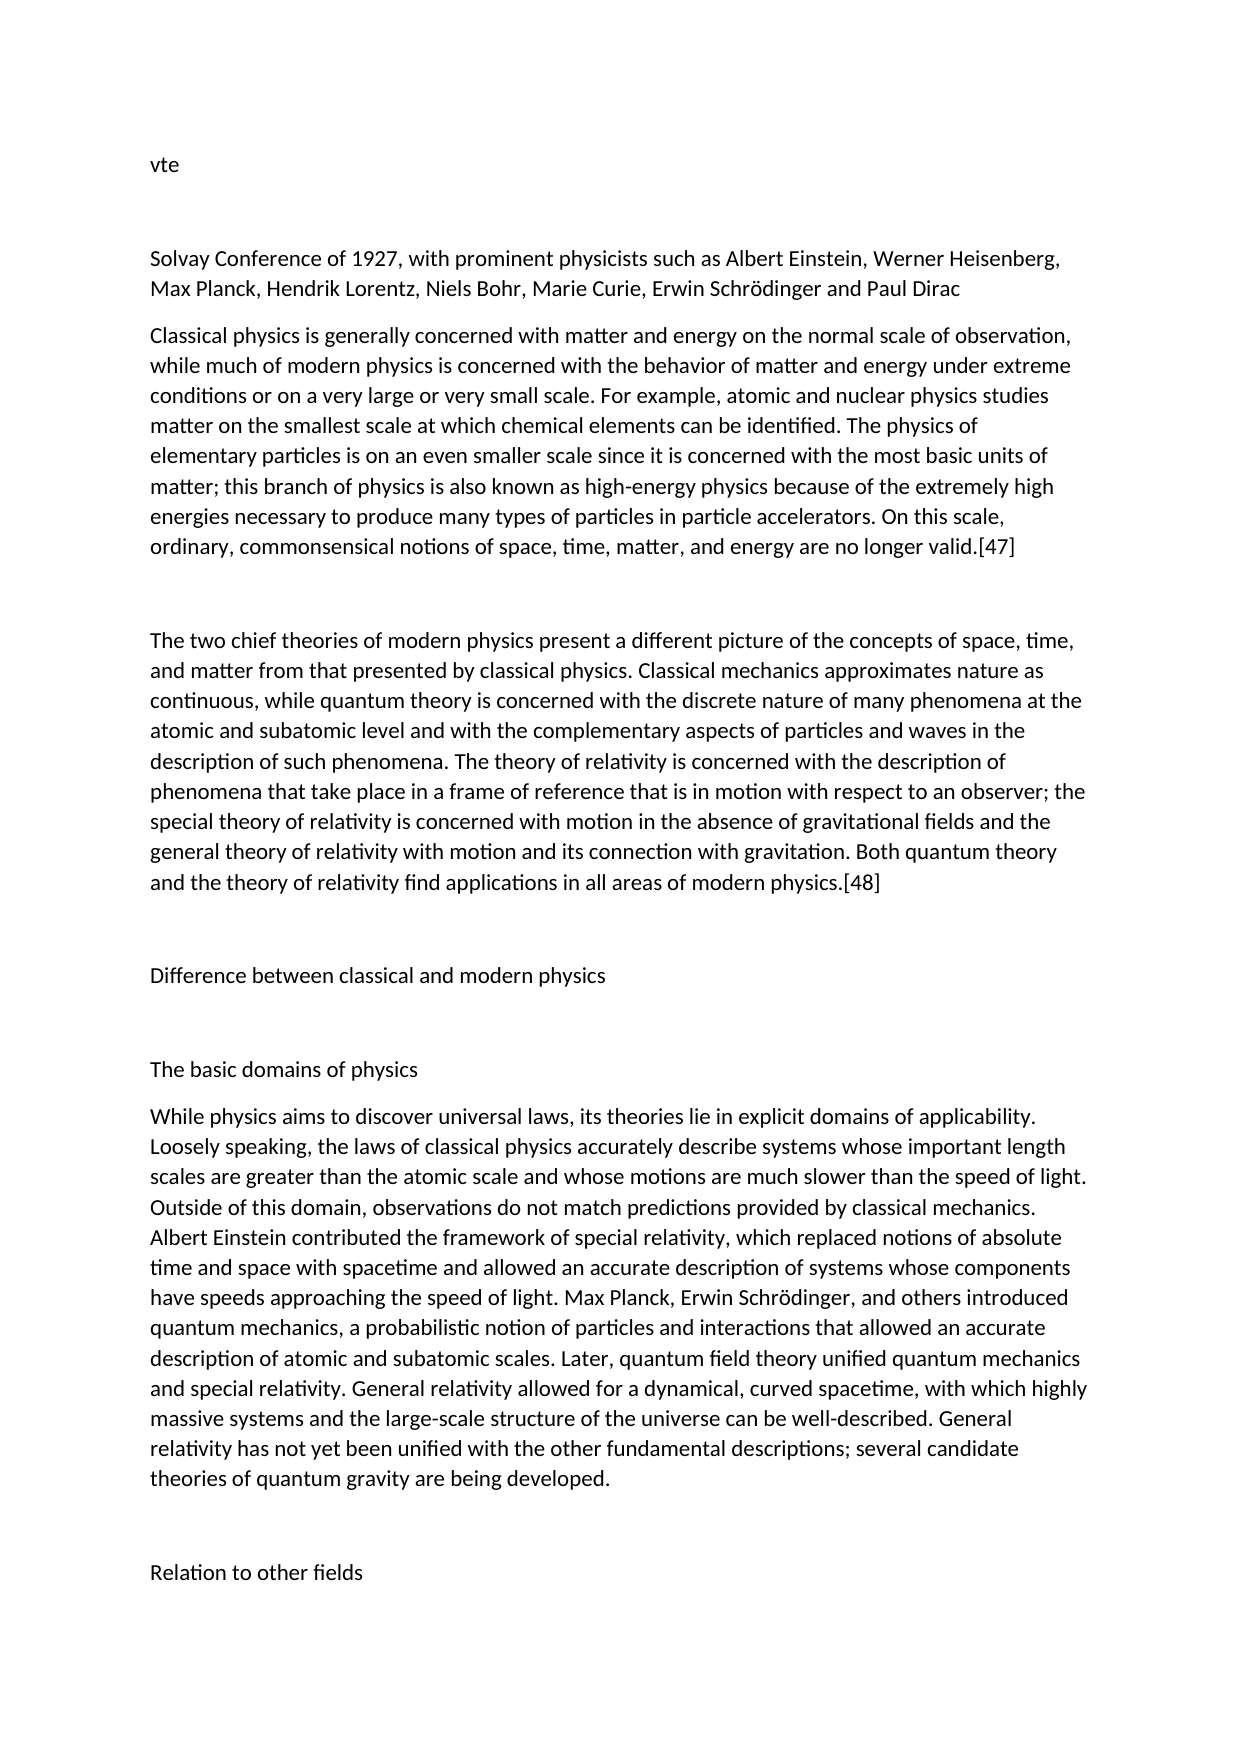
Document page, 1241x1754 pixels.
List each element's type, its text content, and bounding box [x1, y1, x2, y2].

text The basic domains of physics [150, 1055, 1090, 1083]
text vte [150, 150, 1090, 178]
text Solvay Conference of 1927, with prominent physicists such as Albert Einstein, Werner Heisenberg, Max Planck, Hendrik Lorentz, Niels Bohr, Marie Curie, Erwin Schrödinger and Paul Dirac [150, 244, 1090, 302]
text Difference between classical and modern physics [150, 961, 1090, 989]
text While physics aims to discover universal laws, its theories lie in explicit domains of applicability. Loosely speaking, the laws of classical physics accurately describe systems whose important length scales are greater than the atomic scale and whose motions are much slower than the speed of light. Outside of this domain, observations do not match predictions provided by classical mechanics. Albert Einstein contributed the framework of special relativity, which replaced notions of absolute time and space with spacetime and allowed an accurate description of systems whose components have speeds approaching the speed of light. Max Planck, Erwin Schrödinger, and others introduced quantum mechanics, a probabilistic notion of particles and interactions that allowed an accurate description of atomic and subatomic scales. Later, quantum field theory unified quantum mechanics and special relativity. General relativity allowed for a dynamical, curved spacetime, with which highly massive systems and the large-scale structure of the universe can be well-described. General relativity has not yet been unified with the other fundamental descriptions; several candidate theories of quantum gravity are being developed. [150, 1102, 1090, 1493]
text Classical physics is generally concerned with matter and energy on the normal scale of observation, while much of modern physics is concerned with the behavior of matter and energy under extreme conditions or on a very large or very small scale. For example, atomic and nuclear physics studies matter on the smallest scale at which chemical elements can be identified. The physics of elementary particles is on an even smaller scale since it is concerned with the most basic units of matter; this branch of physics is also known as high-energy physics because of the extremely high energies necessary to produce many types of particles in particle accelerators. On this scale, ordinary, commonsensical notions of space, time, matter, and energy are no longer valid.[47] [150, 321, 1090, 560]
text Relation to other fields [150, 1558, 1090, 1586]
text The two chief theories of modern physics present a different picture of the concepts of space, time, and matter from that presented by classical physics. Classical mechanics approximates nature as continuous, while quantum theory is concerned with the discrete nature of many phenomena at the atomic and subatomic level and with the complementary aspects of particles and waves in the description of such phenomena. The theory of relativity is concerned with the description of phenomena that take place in a frame of reference that is in motion with respect to an observer; the special theory of relativity is concerned with motion in the absence of gravitational fields and the general theory of relativity with motion and its connection with gravitation. Both quantum theory and the theory of relativity find applications in all areas of modern physics.[48] [150, 626, 1090, 896]
